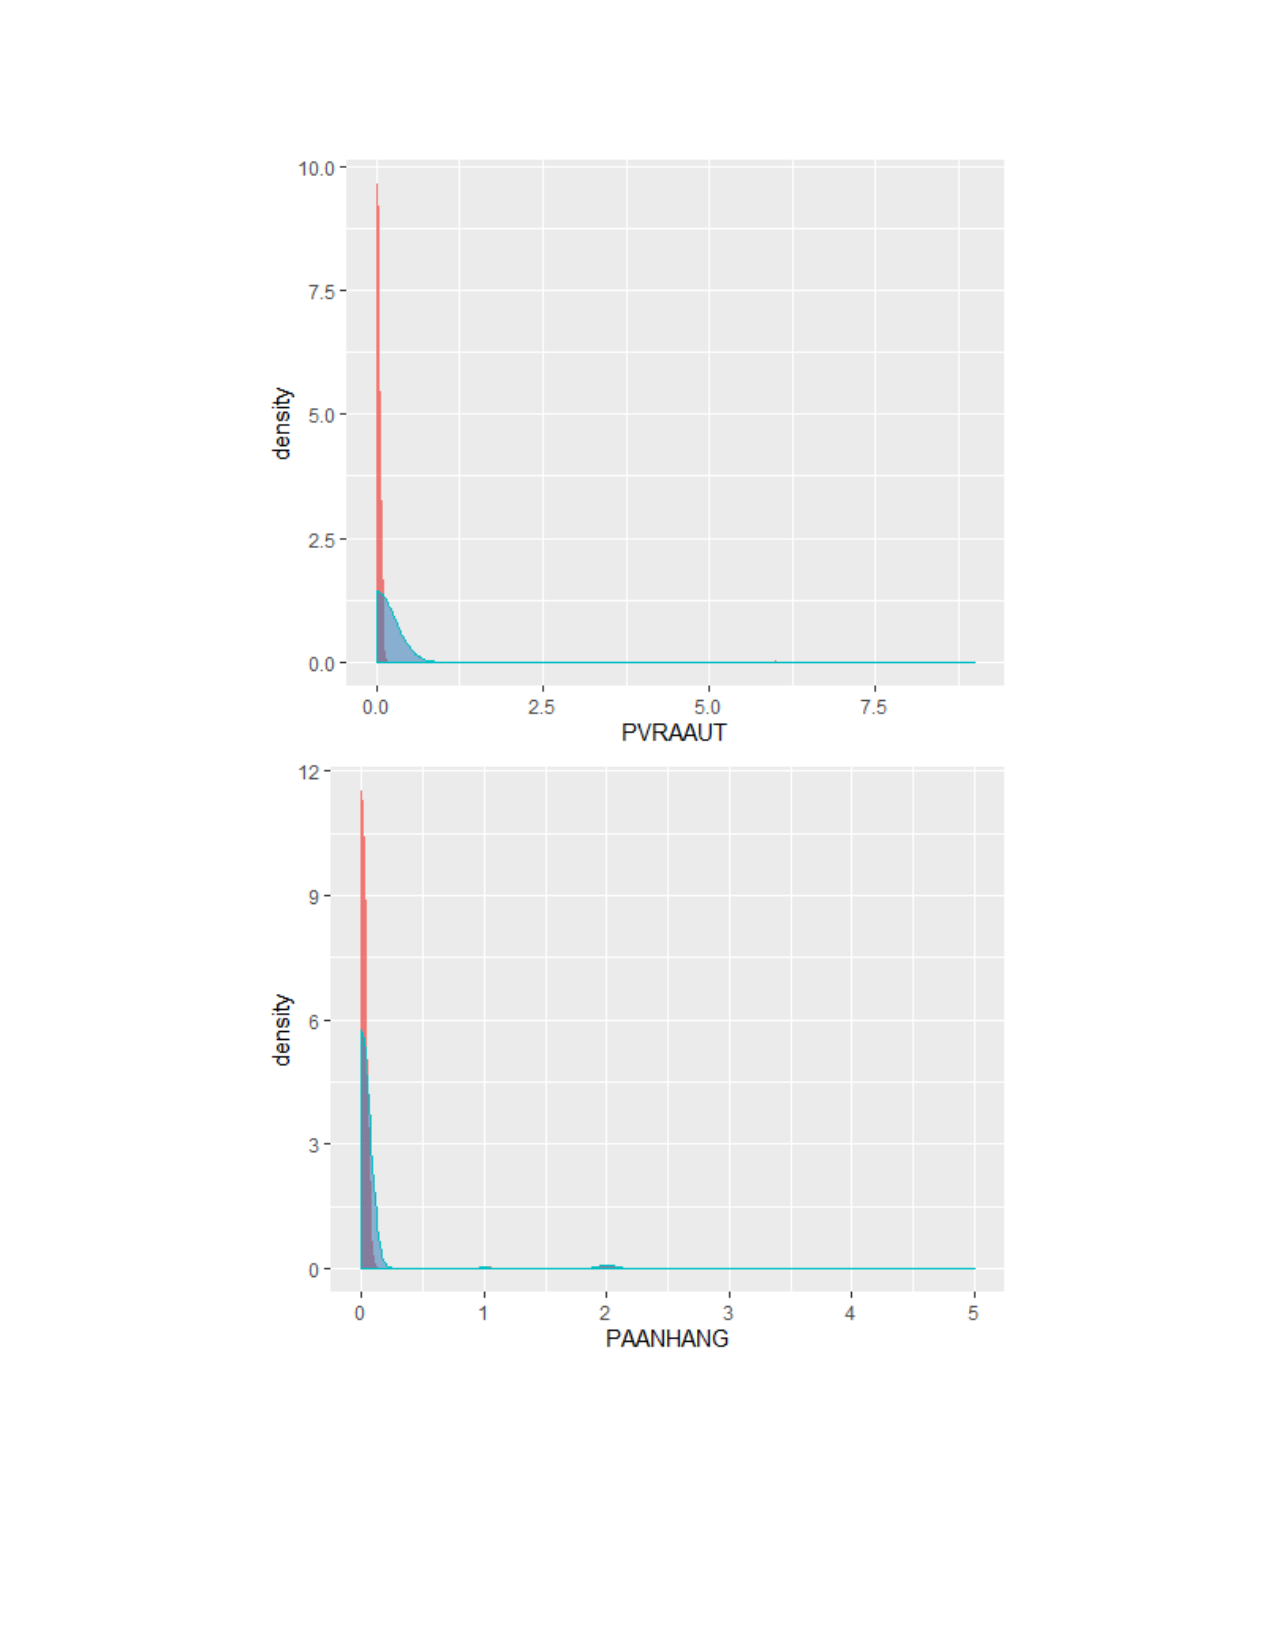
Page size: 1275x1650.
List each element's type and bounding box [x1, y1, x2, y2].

picture [258, 150, 1017, 1363]
